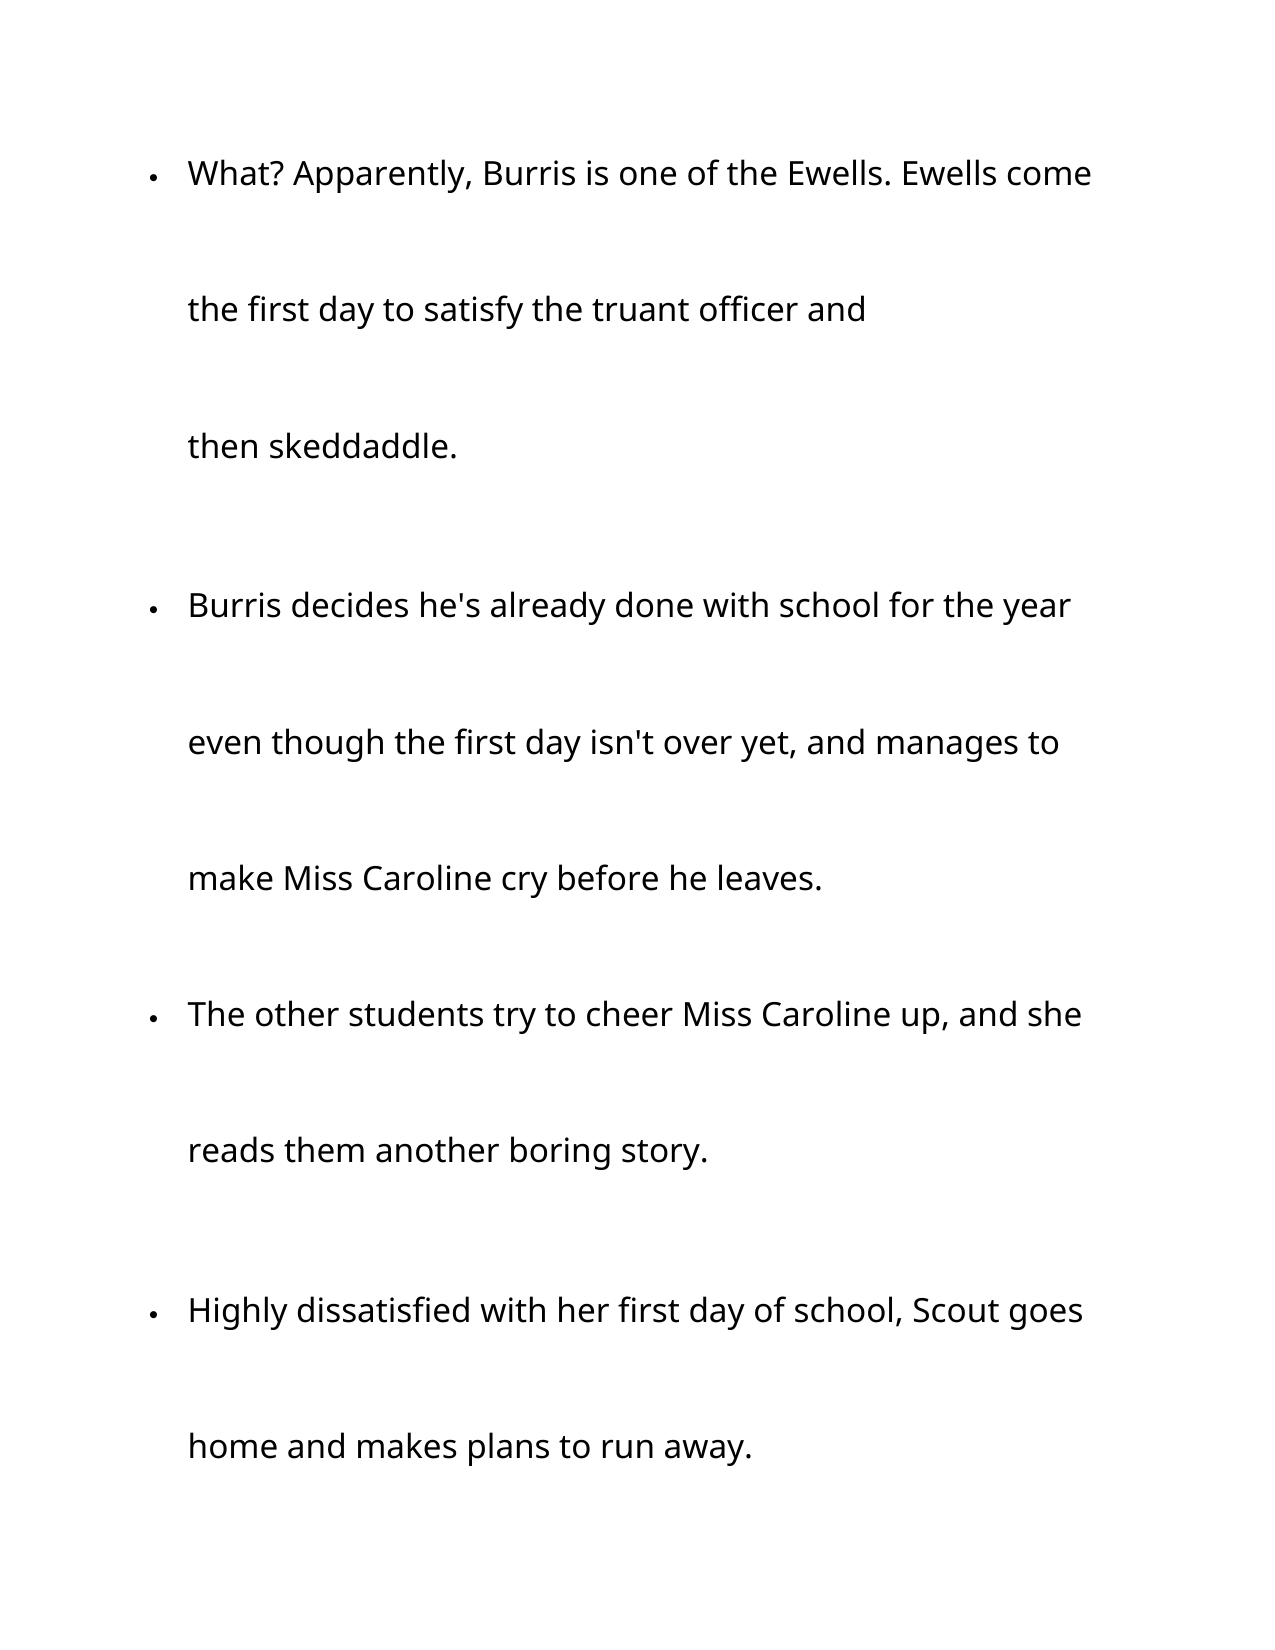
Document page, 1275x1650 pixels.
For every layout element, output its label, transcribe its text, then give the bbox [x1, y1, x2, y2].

list What? Apparently, Burris is one of the Ewells. Ewells come the first day to satisfy the truant officer and then skeddaddle. [150, 150, 1125, 468]
list Burris decides he's already done with school for the year even though the first day isn't over yet, and manages to make Miss Caroline cry before he leaves. [150, 582, 1125, 900]
list Highly dissatisfied with her first day of school, Scout goes home and makes plans to run away. [150, 1287, 1125, 1468]
list The other students try to cheer Miss Caroline up, and she reads them another boring story. [150, 991, 1125, 1173]
